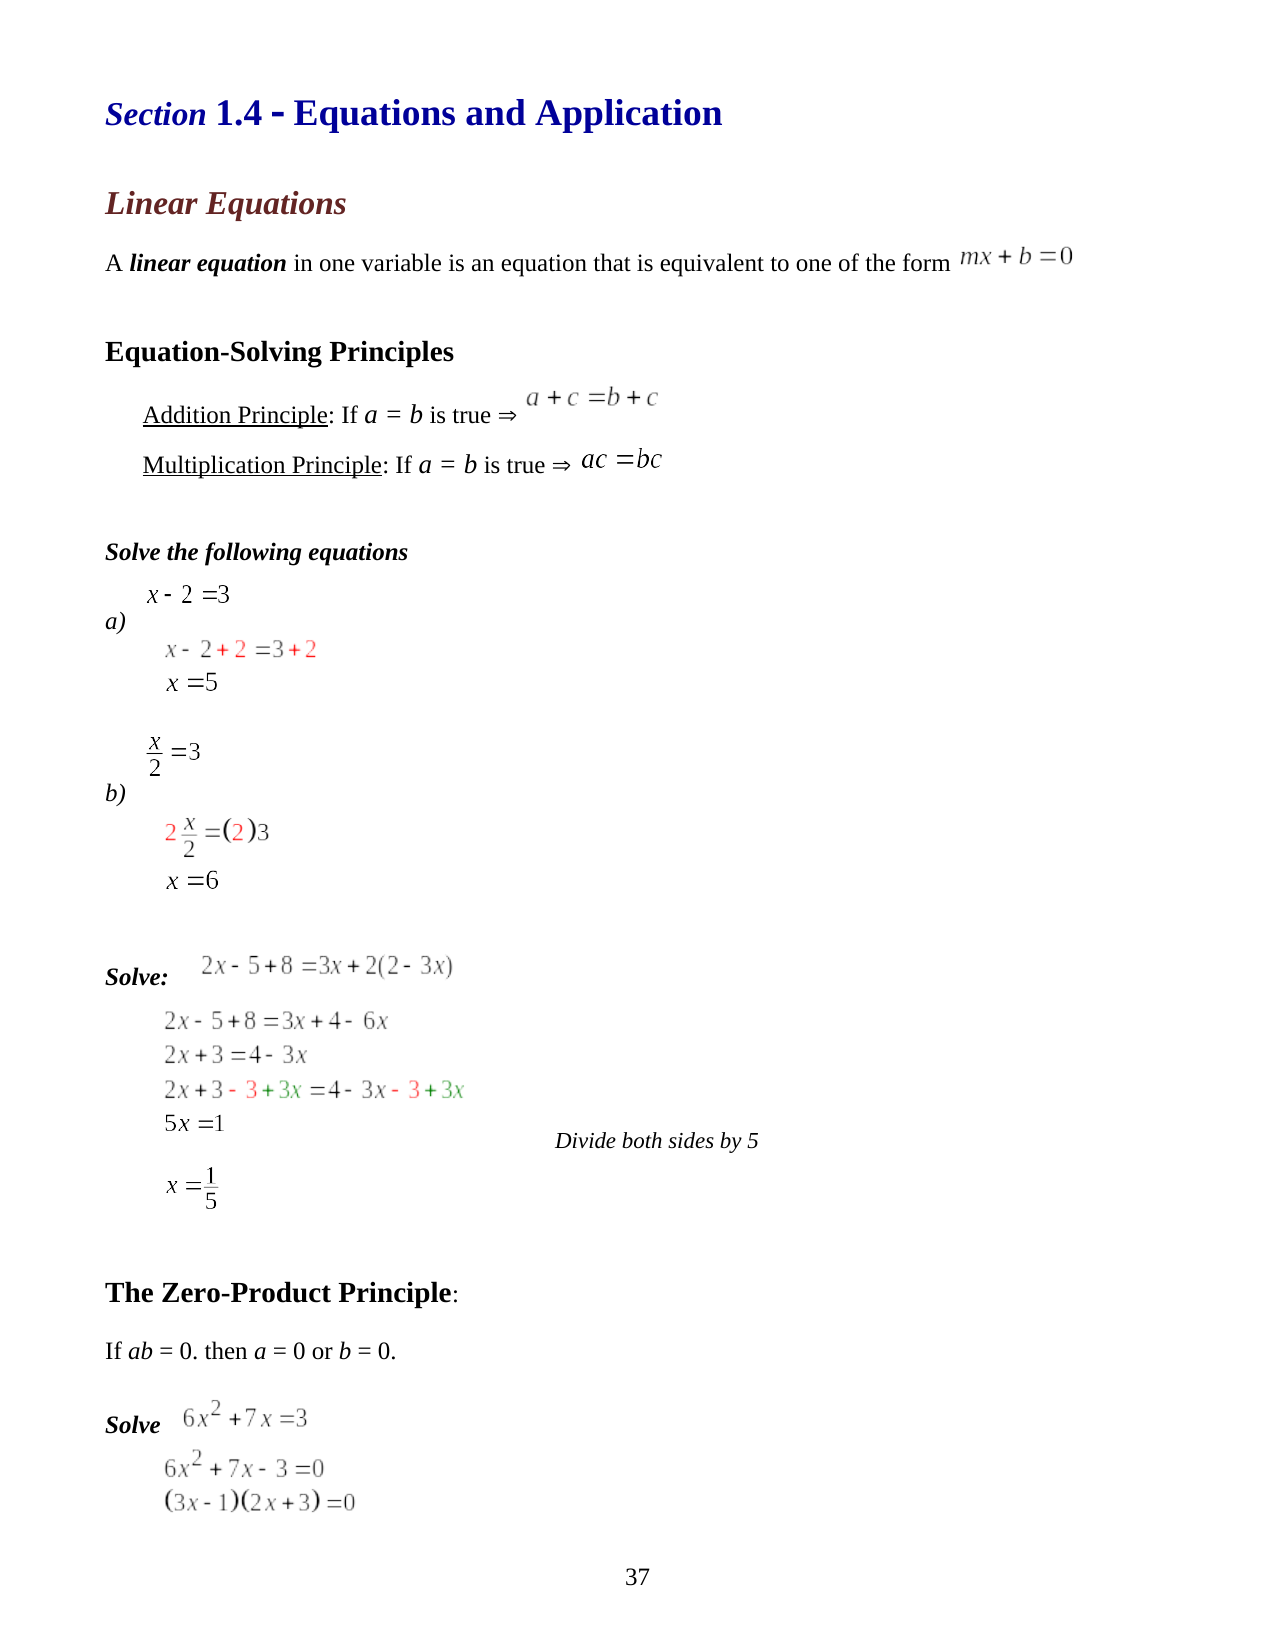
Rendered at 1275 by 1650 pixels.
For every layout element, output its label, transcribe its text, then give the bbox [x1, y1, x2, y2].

text Solve the following equations [105, 537, 1170, 565]
text Linear Equations [105, 183, 1170, 221]
text Solve [105, 1394, 1170, 1439]
text Solve: [105, 952, 1170, 991]
text If ab = 0. then a = 0 or b = 0. [105, 1334, 1147, 1365]
text Multiplication Principle: If a = b is true [105, 442, 1170, 479]
text A linear equation in one variable is an equation that is equivalent to one of the form [105, 240, 1170, 276]
text Addition Principle: If a = b is true [105, 380, 1170, 429]
text Equation-Solving Principles [105, 334, 1170, 367]
text The Zero-Product Principle: [105, 1275, 1147, 1309]
text Section 1.4 Equations and Application [105, 90, 1170, 133]
text Divide both sides by 5 [161, 1108, 1170, 1154]
